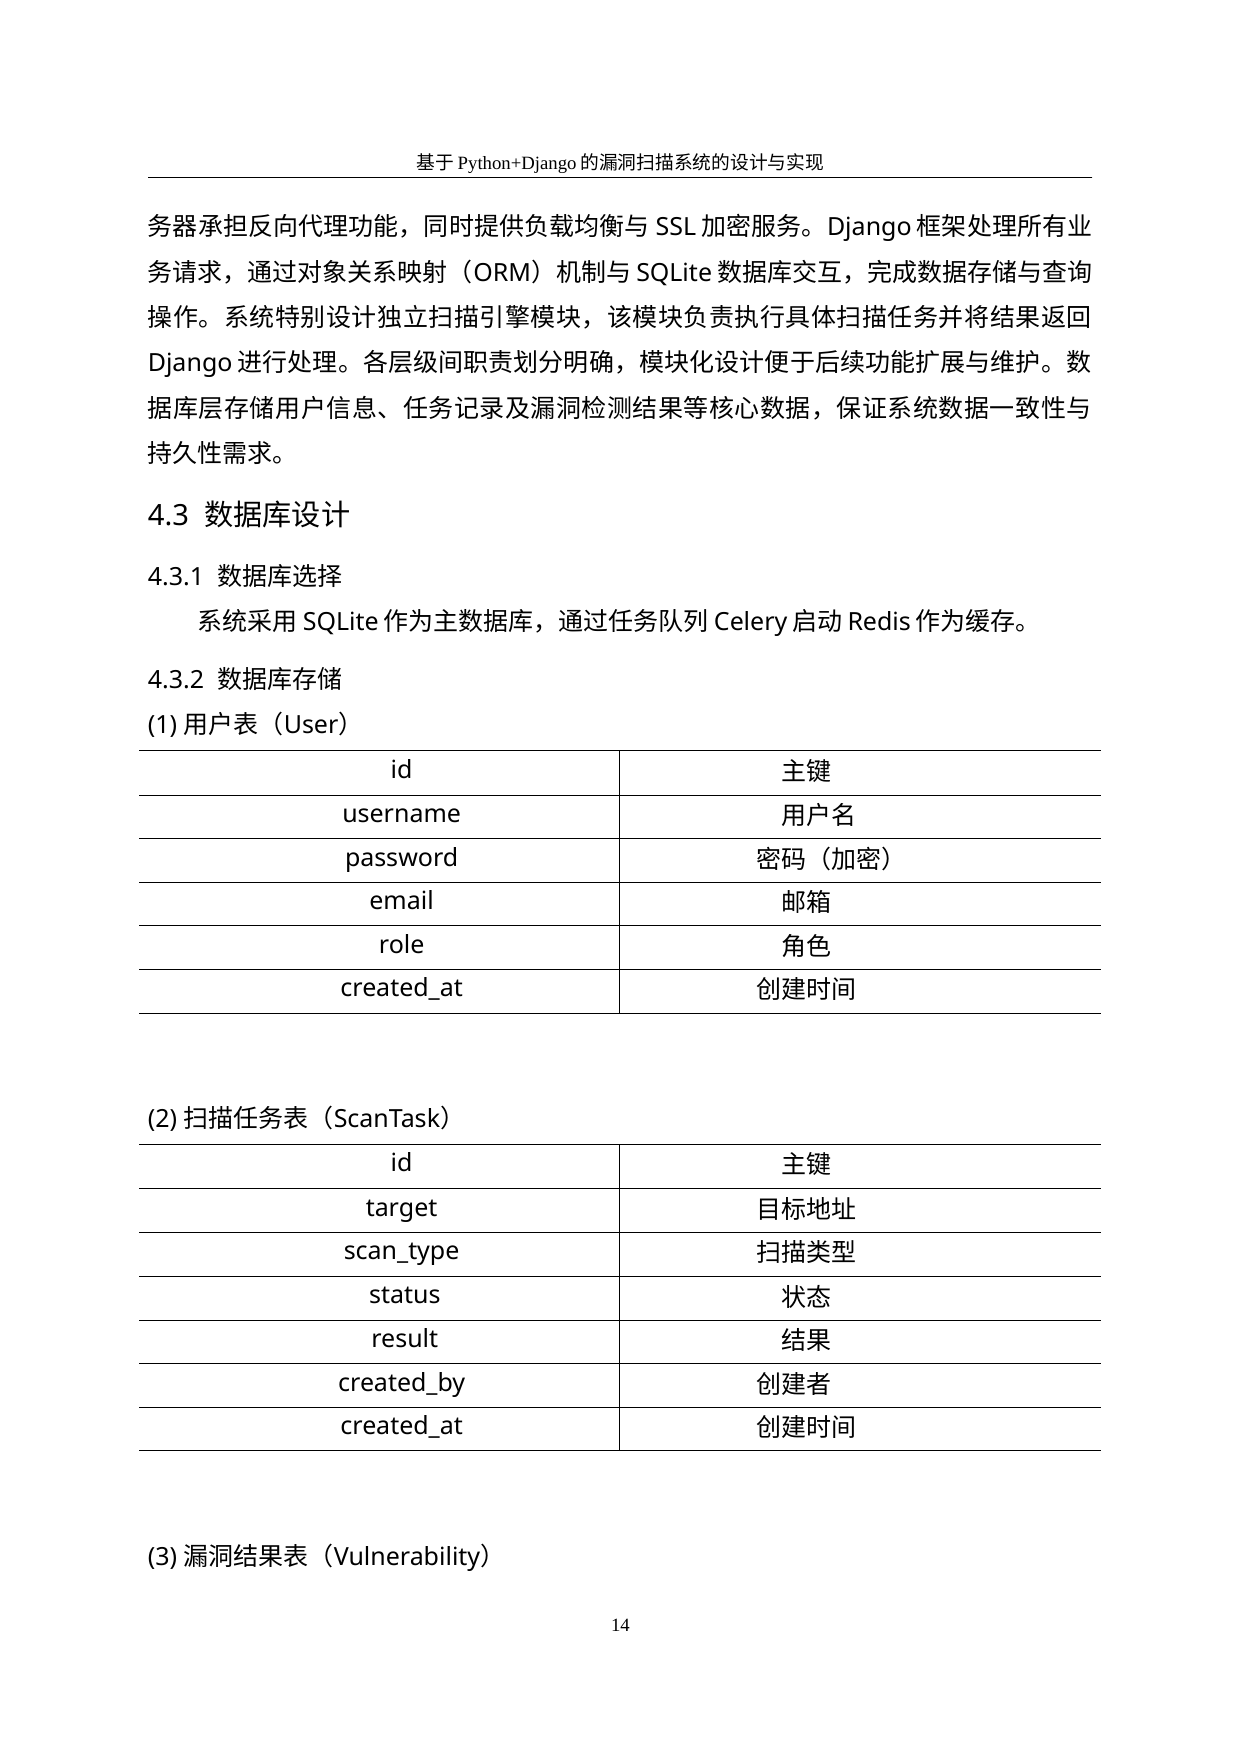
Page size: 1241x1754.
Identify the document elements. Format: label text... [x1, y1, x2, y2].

table_cell 创建时间 [620, 1408, 1101, 1450]
table_cell username [139, 796, 619, 838]
table_cell 扫描类型 [620, 1233, 1101, 1276]
table_cell 创建者 [620, 1364, 1101, 1407]
table_header id [139, 1145, 619, 1188]
subtitle 数据库设计 [148, 491, 1092, 533]
subtitle 数据库选择 [148, 557, 1092, 593]
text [148, 207, 1092, 469]
subtitle 漏洞结果表（Vulnerability） [148, 1536, 1092, 1572]
table_cell 创建时间 [620, 970, 1101, 1012]
table_cell created_at [139, 1408, 619, 1450]
subtitle 用户表（User） [148, 705, 1092, 741]
table_cell 角色 [620, 926, 1101, 969]
table_cell scan_type [139, 1233, 619, 1276]
table_header 主键 [620, 1145, 1101, 1188]
table_cell created_by [139, 1364, 619, 1407]
table_header 主键 [620, 751, 1101, 795]
table_cell 结果 [620, 1321, 1101, 1363]
table_cell password [139, 839, 619, 882]
subtitle 扫描任务表（ScanTask） [148, 1098, 1092, 1135]
table_cell 邮箱 [620, 883, 1101, 925]
table_cell 用户名 [620, 796, 1101, 838]
table_cell 目标地址 [620, 1189, 1101, 1232]
table_cell 密码（加密） [620, 839, 1101, 882]
subtitle 数据库存储 [148, 660, 1092, 696]
table_cell created_at [139, 970, 619, 1012]
table_cell 状态 [620, 1277, 1101, 1319]
table_cell result [139, 1321, 619, 1363]
table_cell status [139, 1277, 619, 1319]
table_header id [139, 751, 619, 795]
text 系统采用SQLite作为主数据库，通过任务队列Celery启动Redis作为缓存。 [148, 602, 1092, 638]
table_cell email [139, 883, 619, 925]
table_cell role [139, 926, 619, 969]
table_cell target [139, 1189, 619, 1232]
